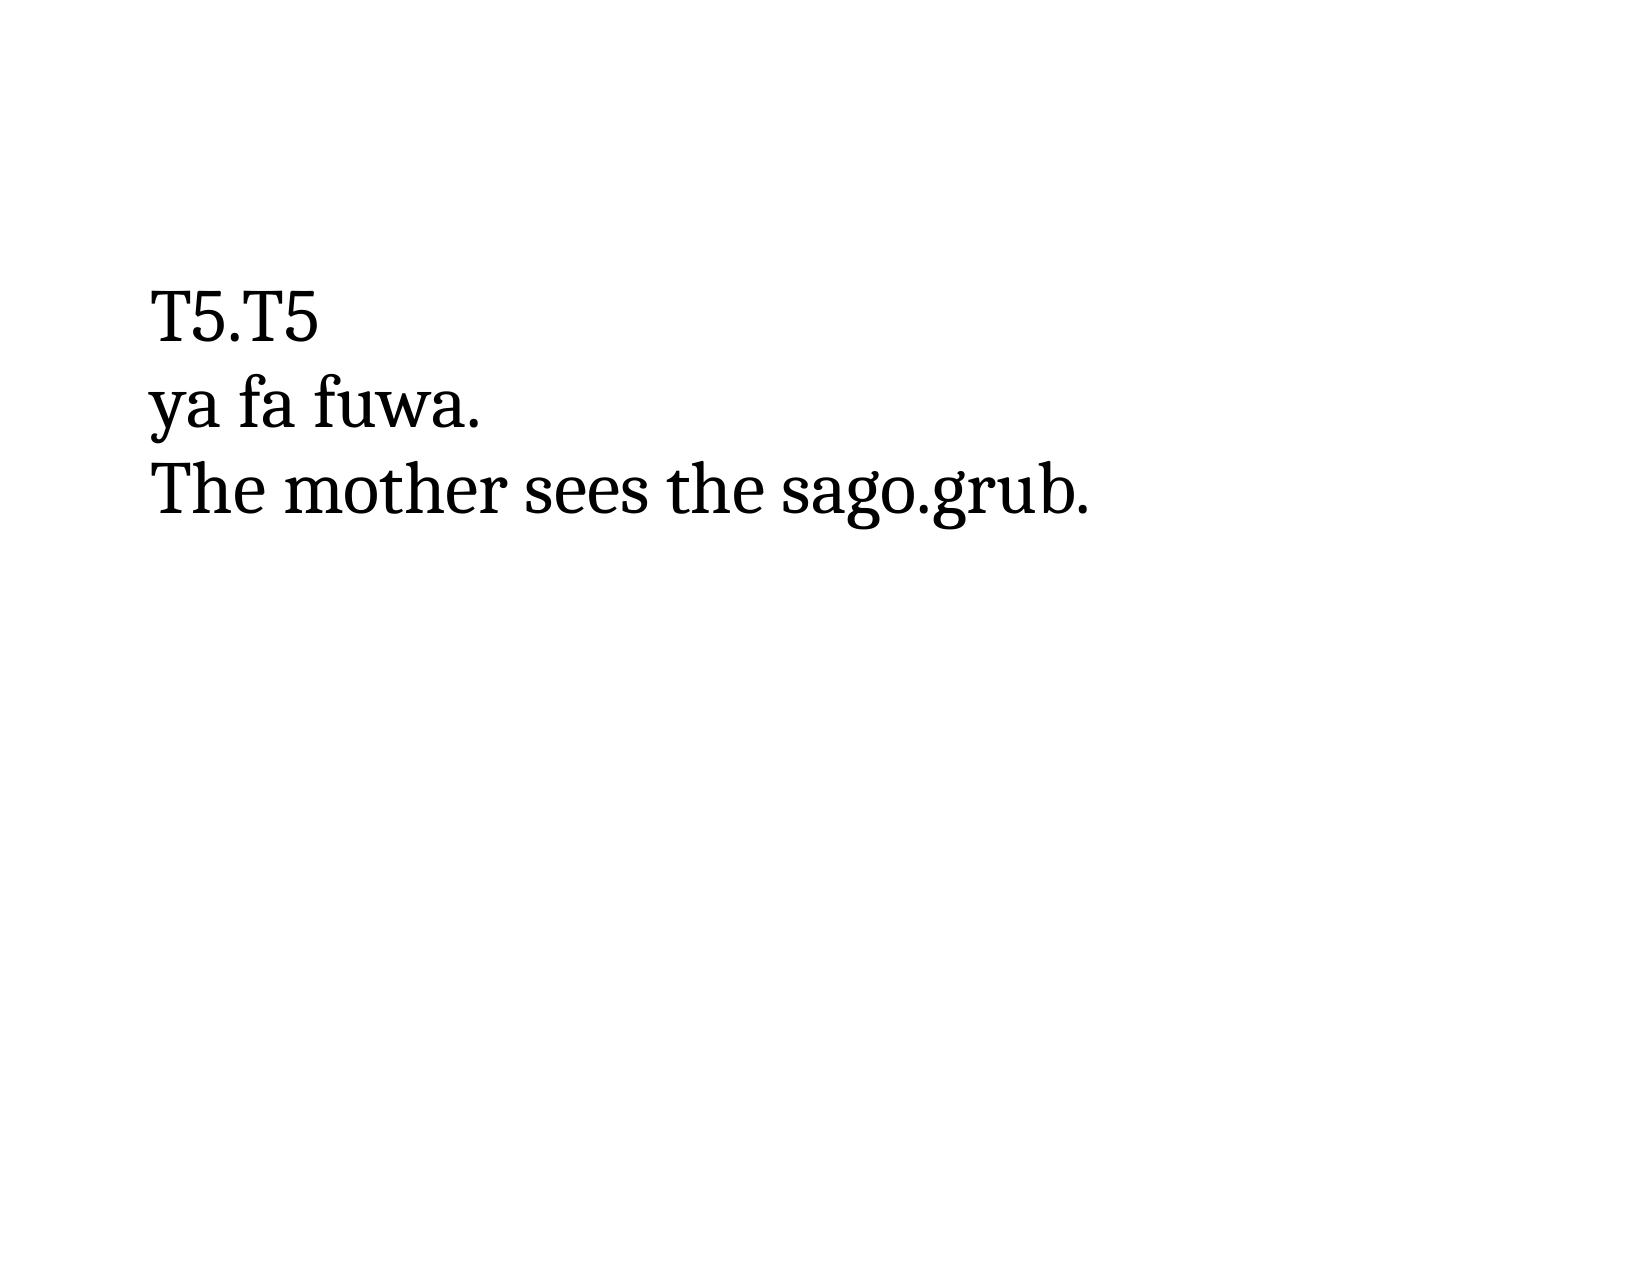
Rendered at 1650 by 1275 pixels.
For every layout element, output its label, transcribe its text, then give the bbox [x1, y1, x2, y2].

text ya fa fuwa. [150, 360, 1500, 446]
text The mother sees the sago.grub. [150, 446, 1500, 532]
text T5.T5 [150, 274, 1500, 360]
